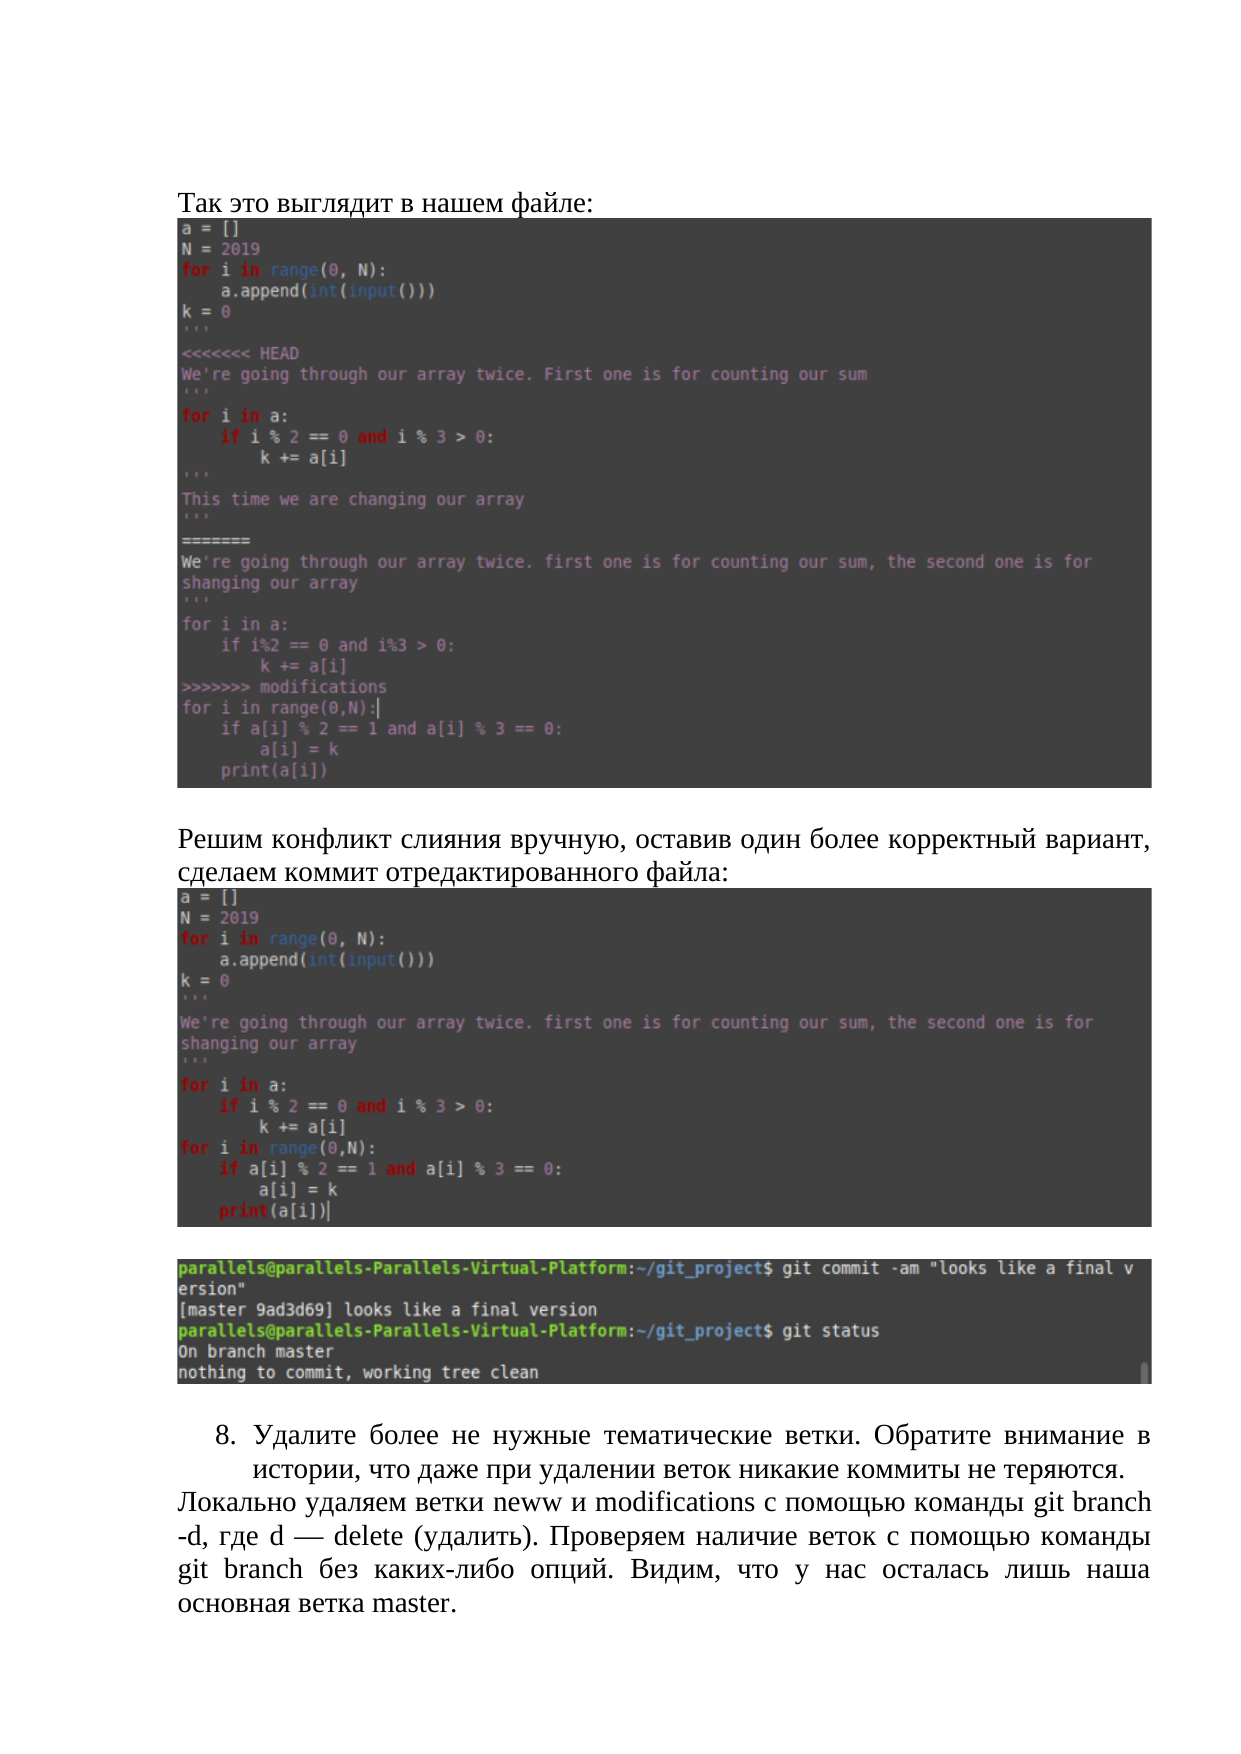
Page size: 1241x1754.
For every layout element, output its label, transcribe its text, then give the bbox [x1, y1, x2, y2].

picture [177, 888, 1152, 1227]
text Локально удаляем ветки neww и modifications с помощью команды git branch -d, где d — delete (удалить). Проверяем наличие веток с помощью команды git branch без каких-либо опций. Видим, что у нас осталась лишь наша основная ветка master. [177, 1484, 1152, 1619]
text Так это выглядит в нашем файле: [177, 185, 1152, 218]
list Удалите более не нужные тематические ветки. Обратите внимание в истории, что даже при удалении веток никакие коммиты не теряются. [215, 1417, 1152, 1484]
picture [177, 218, 1152, 788]
picture [177, 1259, 1152, 1384]
text Решим конфликт слияния вручную, оставив один более корректный вариант, сделаем коммит отредактированного файла: [177, 821, 1152, 888]
